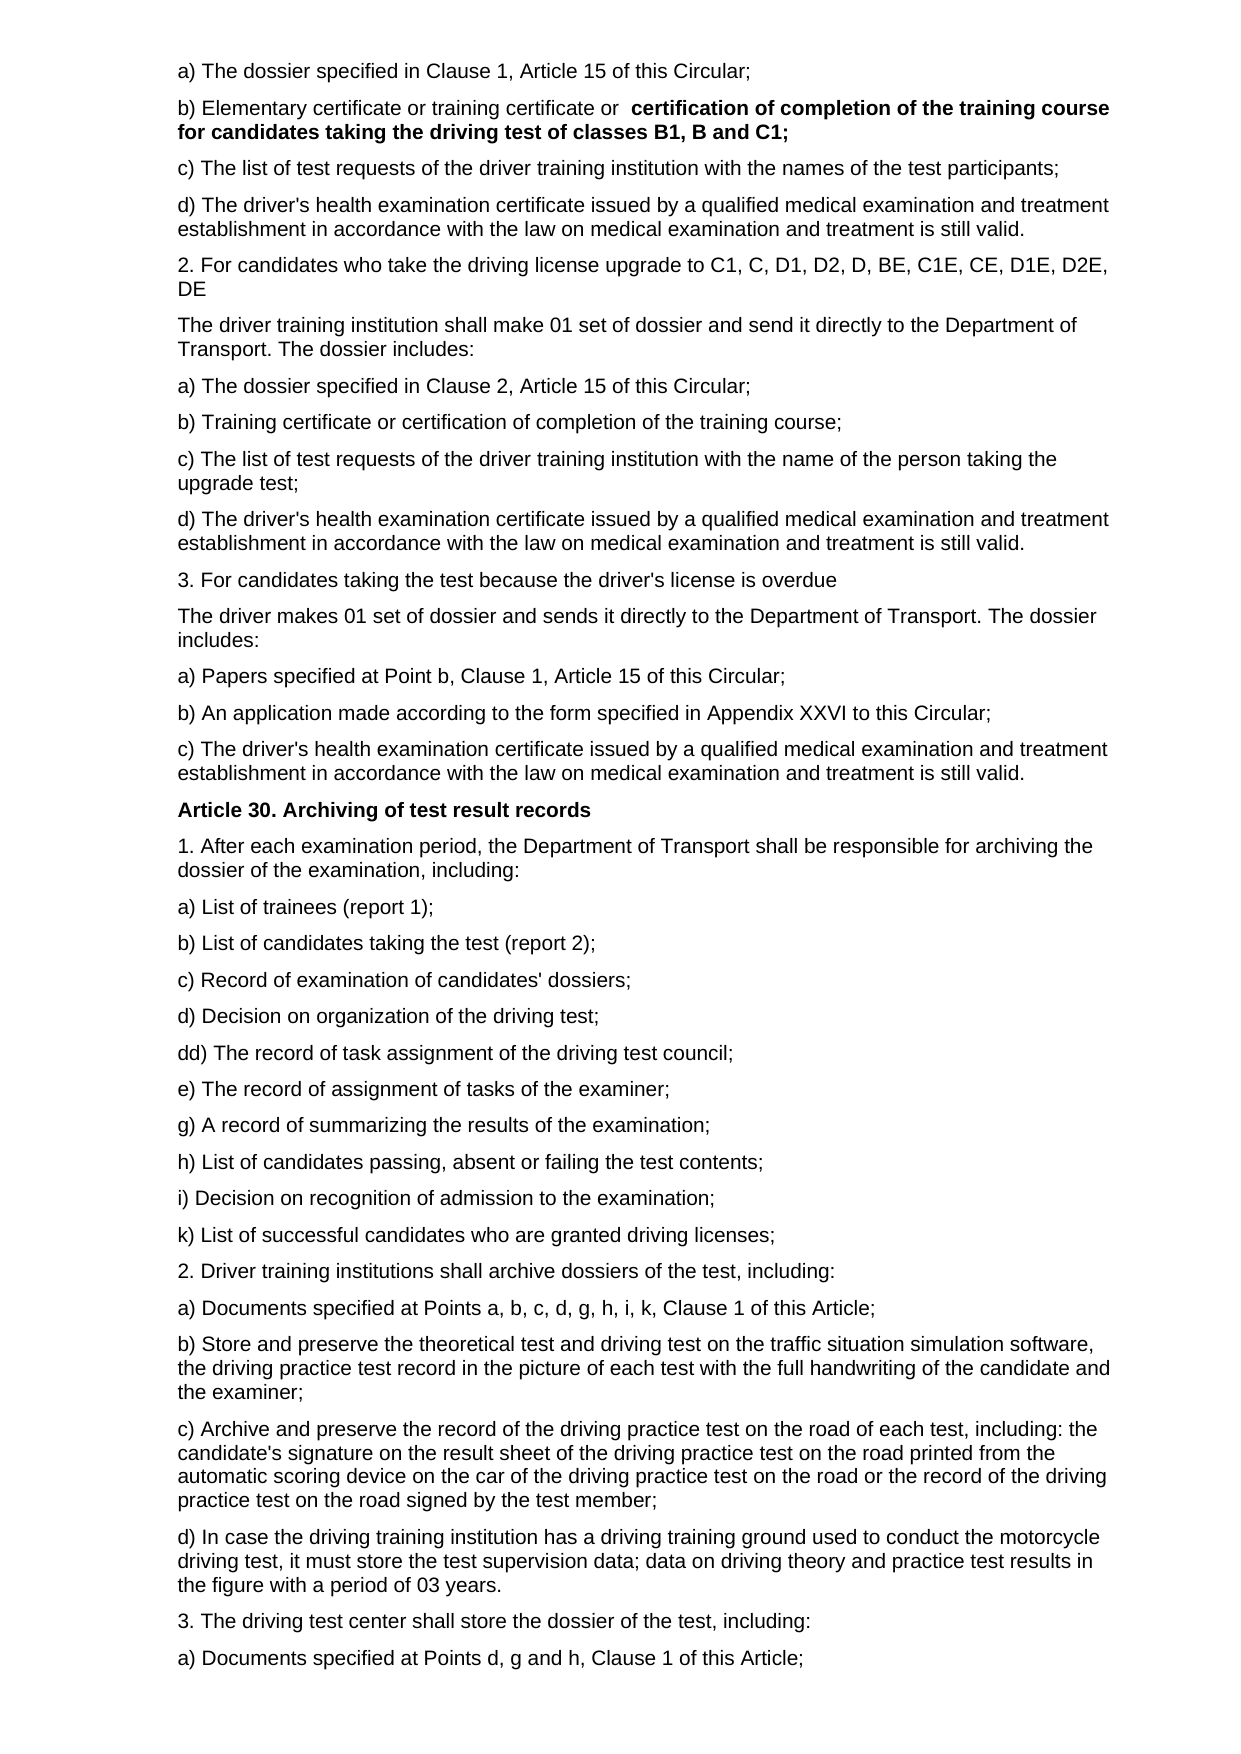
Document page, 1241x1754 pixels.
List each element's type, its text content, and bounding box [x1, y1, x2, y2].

text 2. For candidates who take the driving license upgrade to C1, C, D1, D2, D, BE, C1E, CE, D1E, D2E, DE [177, 253, 1122, 301]
text b) Training certificate or certification of completion of the training course; [177, 410, 1122, 434]
text b) Store and preserve the theoretical test and driving test on the traffic situation simulation software, the driving practice test record in the picture of each test with the full handwriting of the candidate and the examiner; [177, 1332, 1122, 1404]
text c) The list of test requests of the driver training institution with the names of the test participants; [177, 156, 1122, 180]
text d) In case the driving training institution has a driving training ground used to conduct the motorcycle driving test, it must store the test supervision data; data on driving theory and practice test results in the figure with a period of 03 years. [177, 1525, 1122, 1597]
text a) Documents specified at Points d, g and h, Clause 1 of this Article; [177, 1646, 1122, 1669]
text h) List of candidates passing, absent or failing the test contents; [177, 1150, 1122, 1174]
text a) Documents specified at Points a, b, c, d, g, h, i, k, Clause 1 of this Article; [177, 1296, 1122, 1319]
text 3. For candidates taking the test because the driver's license is overdue [177, 567, 1122, 591]
text k) List of successful candidates who are granted driving licenses; [177, 1223, 1122, 1247]
text d) The driver's health examination certificate issued by a qualified medical examination and treatment establishment in accordance with the law on medical examination and treatment is still valid. [177, 507, 1122, 555]
text c) The driver's health examination certificate issued by a qualified medical examination and treatment establishment in accordance with the law on medical examination and treatment is still valid. [177, 737, 1122, 785]
text Article 30. Archiving of test result records [177, 798, 1122, 822]
text 1. After each examination period, the Department of Transport shall be responsible for archiving the dossier of the examination, including: [177, 834, 1122, 882]
text The driver training institution shall make 01 set of dossier and send it directly to the Department of Transport. The dossier includes: [177, 313, 1122, 361]
text 2. Driver training institutions shall archive dossiers of the test, including: [177, 1259, 1122, 1283]
text a) List of trainees (report 1); [177, 894, 1122, 918]
text dd) The record of task assignment of the driving test council; [177, 1040, 1122, 1064]
text The driver makes 01 set of dossier and sends it directly to the Department of Transport. The dossier includes: [177, 604, 1122, 652]
text a) The dossier specified in Clause 2, Article 15 of this Circular; [177, 374, 1122, 398]
text i) Decision on recognition of admission to the examination; [177, 1186, 1122, 1210]
text b) List of candidates taking the test (report 2); [177, 931, 1122, 955]
text c) Record of examination of candidates' dossiers; [177, 967, 1122, 991]
text b) An application made according to the form specified in Appendix XXVI to this Circular; [177, 701, 1122, 725]
text d) Decision on organization of the driving test; [177, 1004, 1122, 1028]
text e) The record of assignment of tasks of the examiner; [177, 1077, 1122, 1101]
text 3. The driving test center shall store the dossier of the test, including: [177, 1609, 1122, 1633]
text g) A record of summarizing the results of the examination; [177, 1113, 1122, 1137]
text a) The dossier specified in Clause 1, Article 15 of this Circular; [177, 59, 1122, 83]
text b) Elementary certificate or training certificate or certification of completion of the training course for candidates taking the driving test of classes B1, B and C1; [177, 96, 1122, 143]
text d) The driver's health examination certificate issued by a qualified medical examination and treatment establishment in accordance with the law on medical examination and treatment is still valid. [177, 192, 1122, 240]
text c) The list of test requests of the driver training institution with the name of the person taking the upgrade test; [177, 447, 1122, 494]
text c) Archive and preserve the record of the driving practice test on the road of each test, including: the candidate's signature on the result sheet of the driving practice test on the road printed from the automatic scoring device on the car of the driving practice test on the road or the record of the driving practice test on the road signed by the test member; [177, 1416, 1122, 1512]
text a) Papers specified at Point b, Clause 1, Article 15 of this Circular; [177, 664, 1122, 688]
